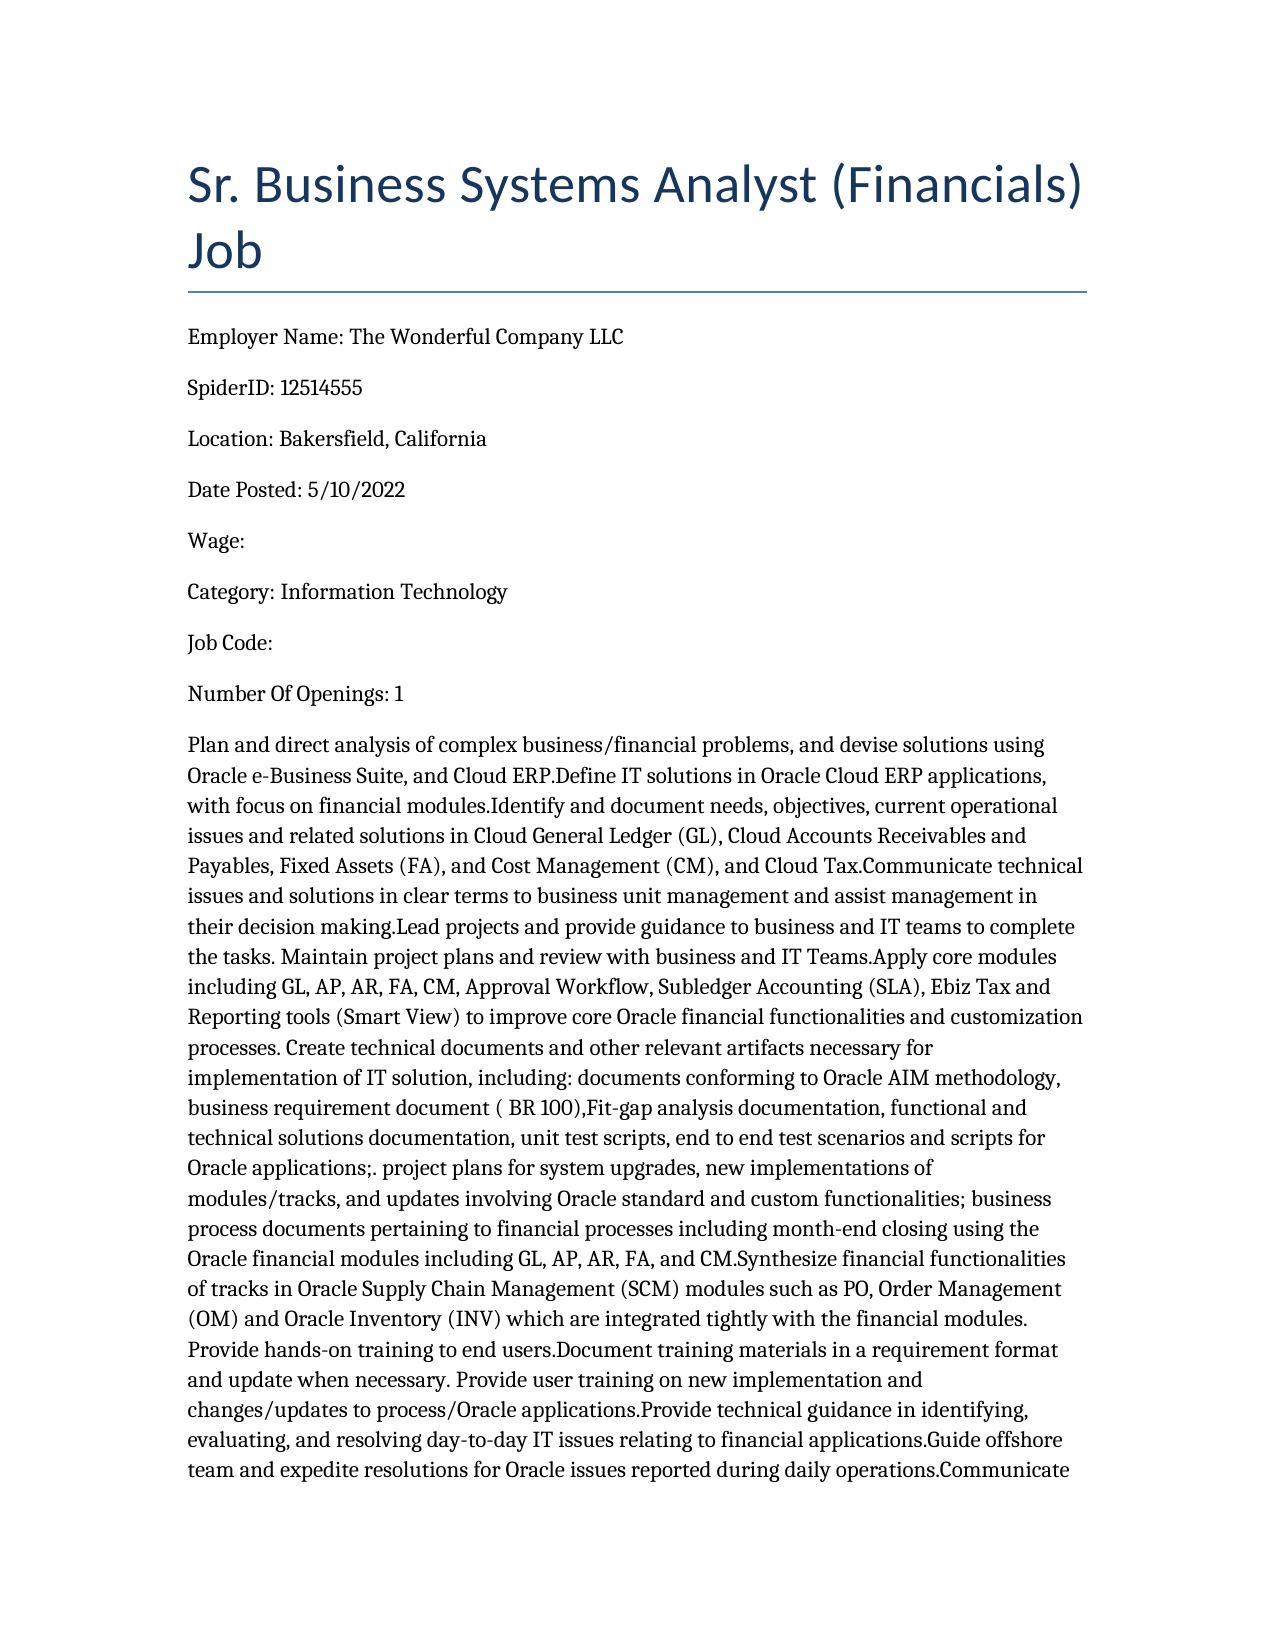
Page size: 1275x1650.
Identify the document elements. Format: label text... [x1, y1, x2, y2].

text SpiderID: 12514555 [187, 375, 1087, 401]
text Date Posted: 5/10/2022 [187, 477, 1087, 503]
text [187, 732, 1087, 1484]
text Location: Bakersfield, California [187, 426, 1087, 452]
text Number Of Openings: 1 [187, 681, 1087, 708]
text Wage: [187, 528, 1087, 554]
title Sr. Business Systems Analyst (Financials) Job [187, 150, 1087, 293]
text Category: Information Technology [187, 579, 1087, 606]
text Employer Name: The Wonderful Company LLC [187, 324, 1087, 350]
text Job Code: [187, 630, 1087, 657]
